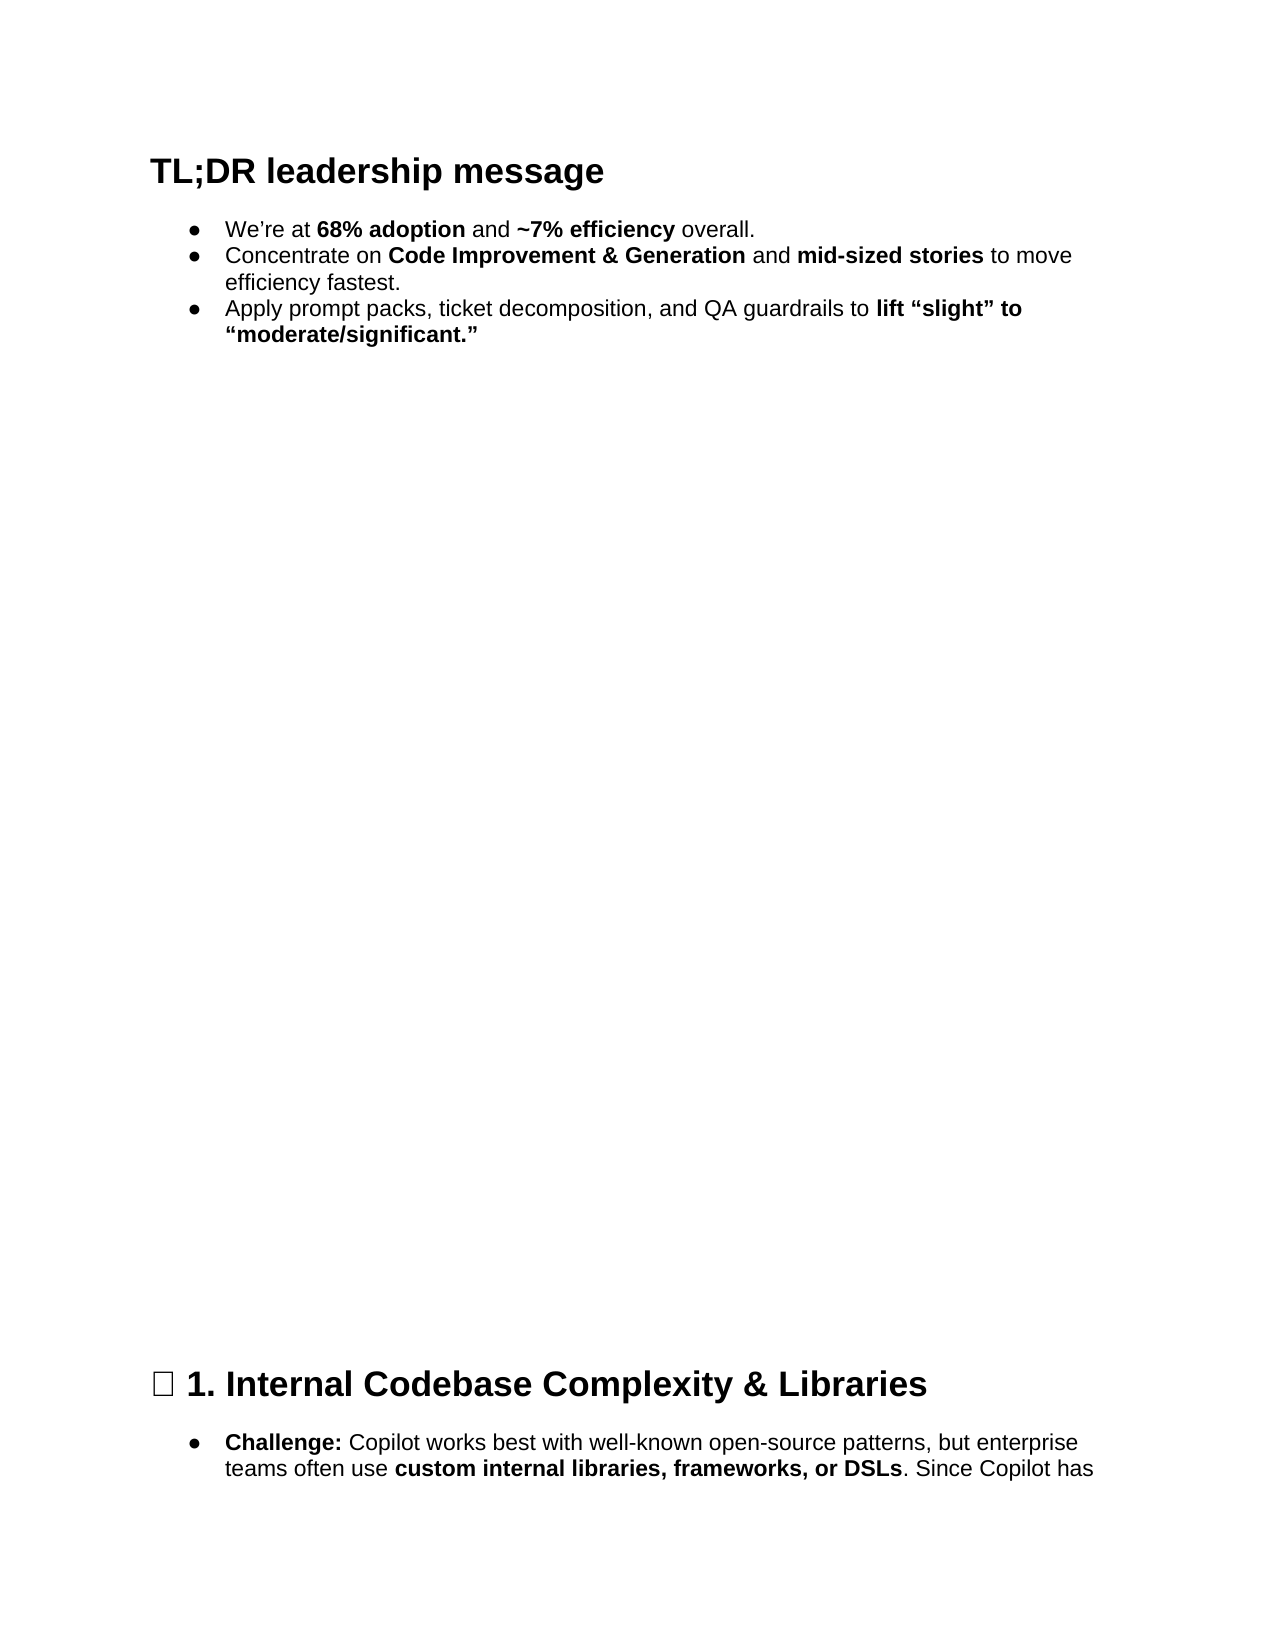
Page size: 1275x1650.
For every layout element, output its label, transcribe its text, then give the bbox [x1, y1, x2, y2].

subtitle 🔹 1. Internal Codebase Complexity & Libraries [150, 1363, 1125, 1404]
list Concentrate on Code Improvement & Generation and mid-sized stories to move efficiency fastest. [187, 242, 1125, 295]
subtitle TL;DR leadership message [150, 150, 1125, 191]
list We’re at 68% adoption and ~7% efficiency overall. [187, 216, 1125, 242]
list Apply prompt packs, ticket decomposition, and QA guardrails to lift “slight” to “moderate/significant.” [187, 295, 1125, 347]
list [187, 1429, 1125, 1482]
